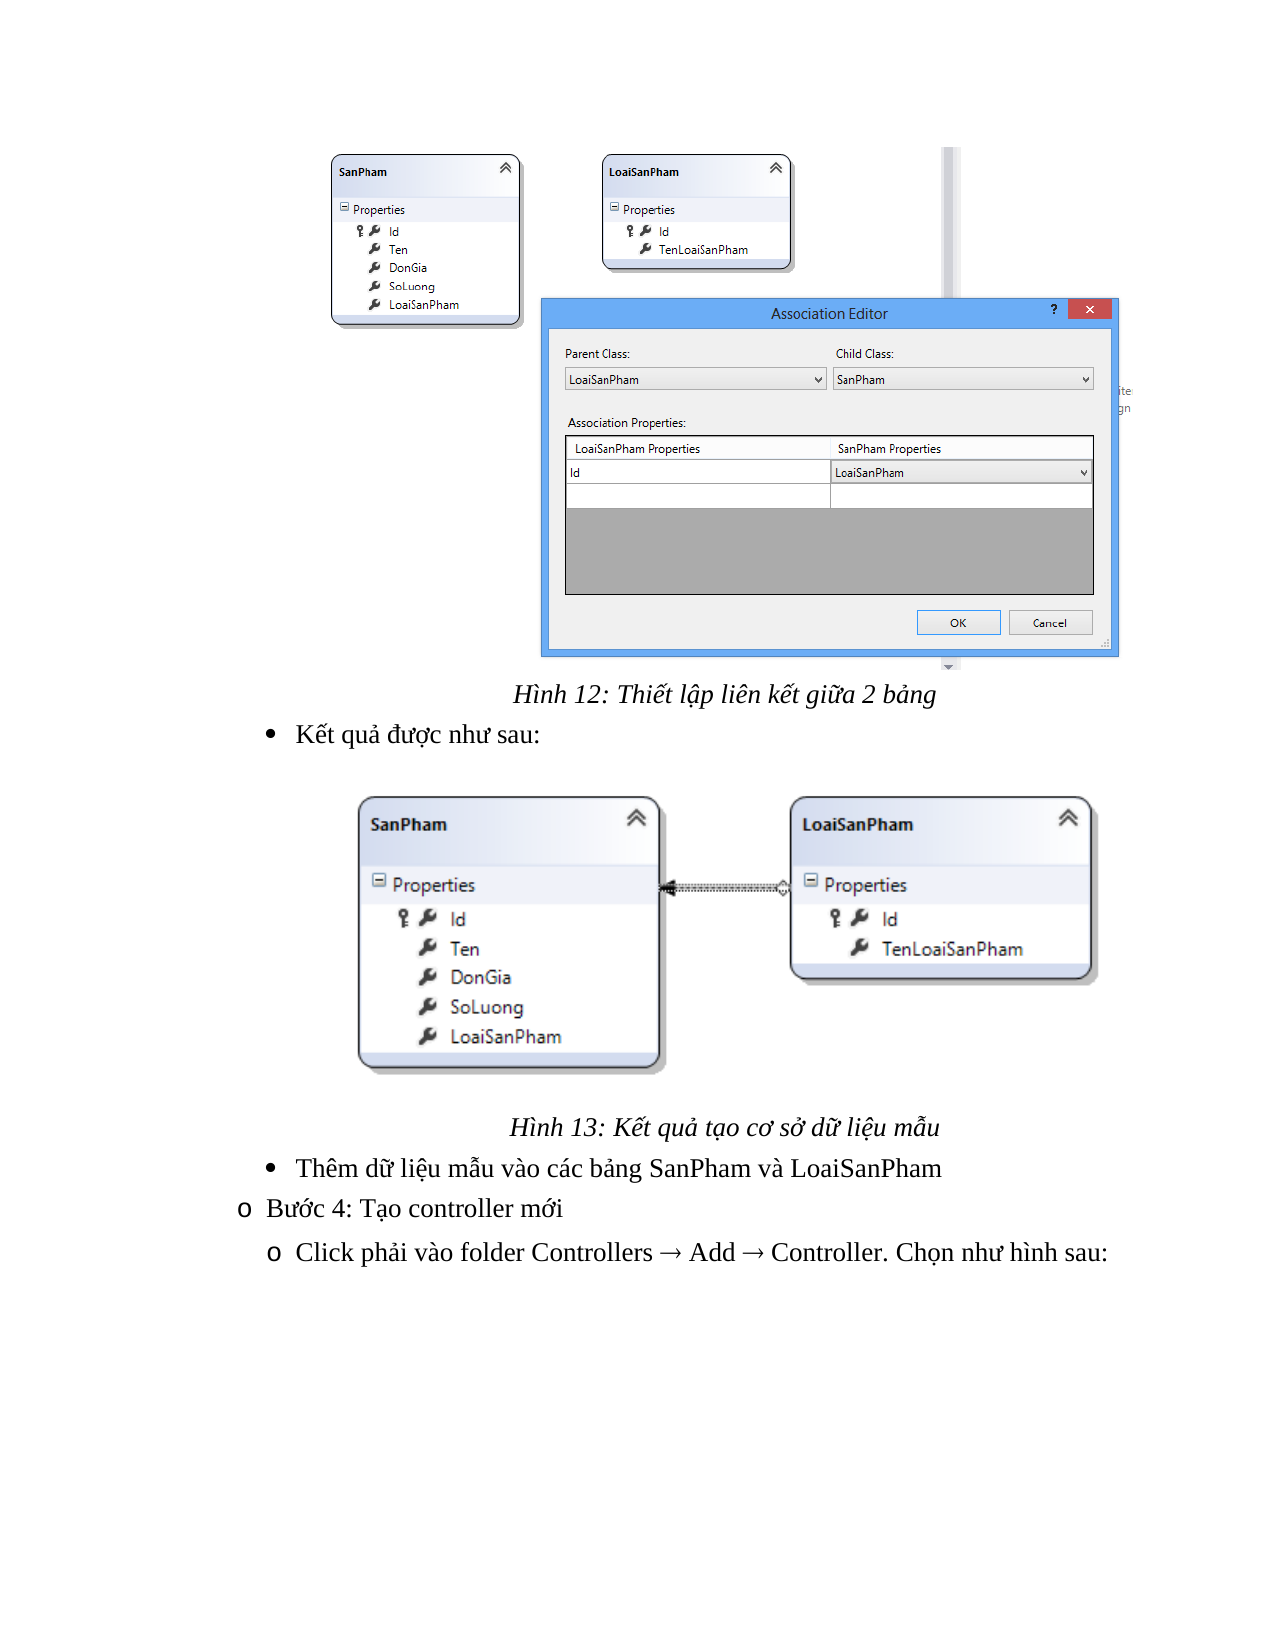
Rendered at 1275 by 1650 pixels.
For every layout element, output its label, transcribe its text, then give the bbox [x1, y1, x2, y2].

list Thêm dữ liệu mẫu vào các bảng SanPham và LoaiSanPham [266, 1152, 1157, 1183]
list Kết quả được như sau: [266, 718, 1157, 750]
list Hình 13: Kết quả tạo cơ sở dữ liệu mẫu [295, 1111, 1157, 1142]
list Hình 12: Thiết lập liên kết giữa 2 bảng [295, 678, 1157, 709]
list Bước 4: Tạo controller mới [236, 1192, 1157, 1226]
picture [327, 759, 1125, 1103]
picture [319, 147, 1133, 670]
list Click phải vào folder Controllers Add Controller. Chọn như hình sau: [266, 1236, 1157, 1269]
